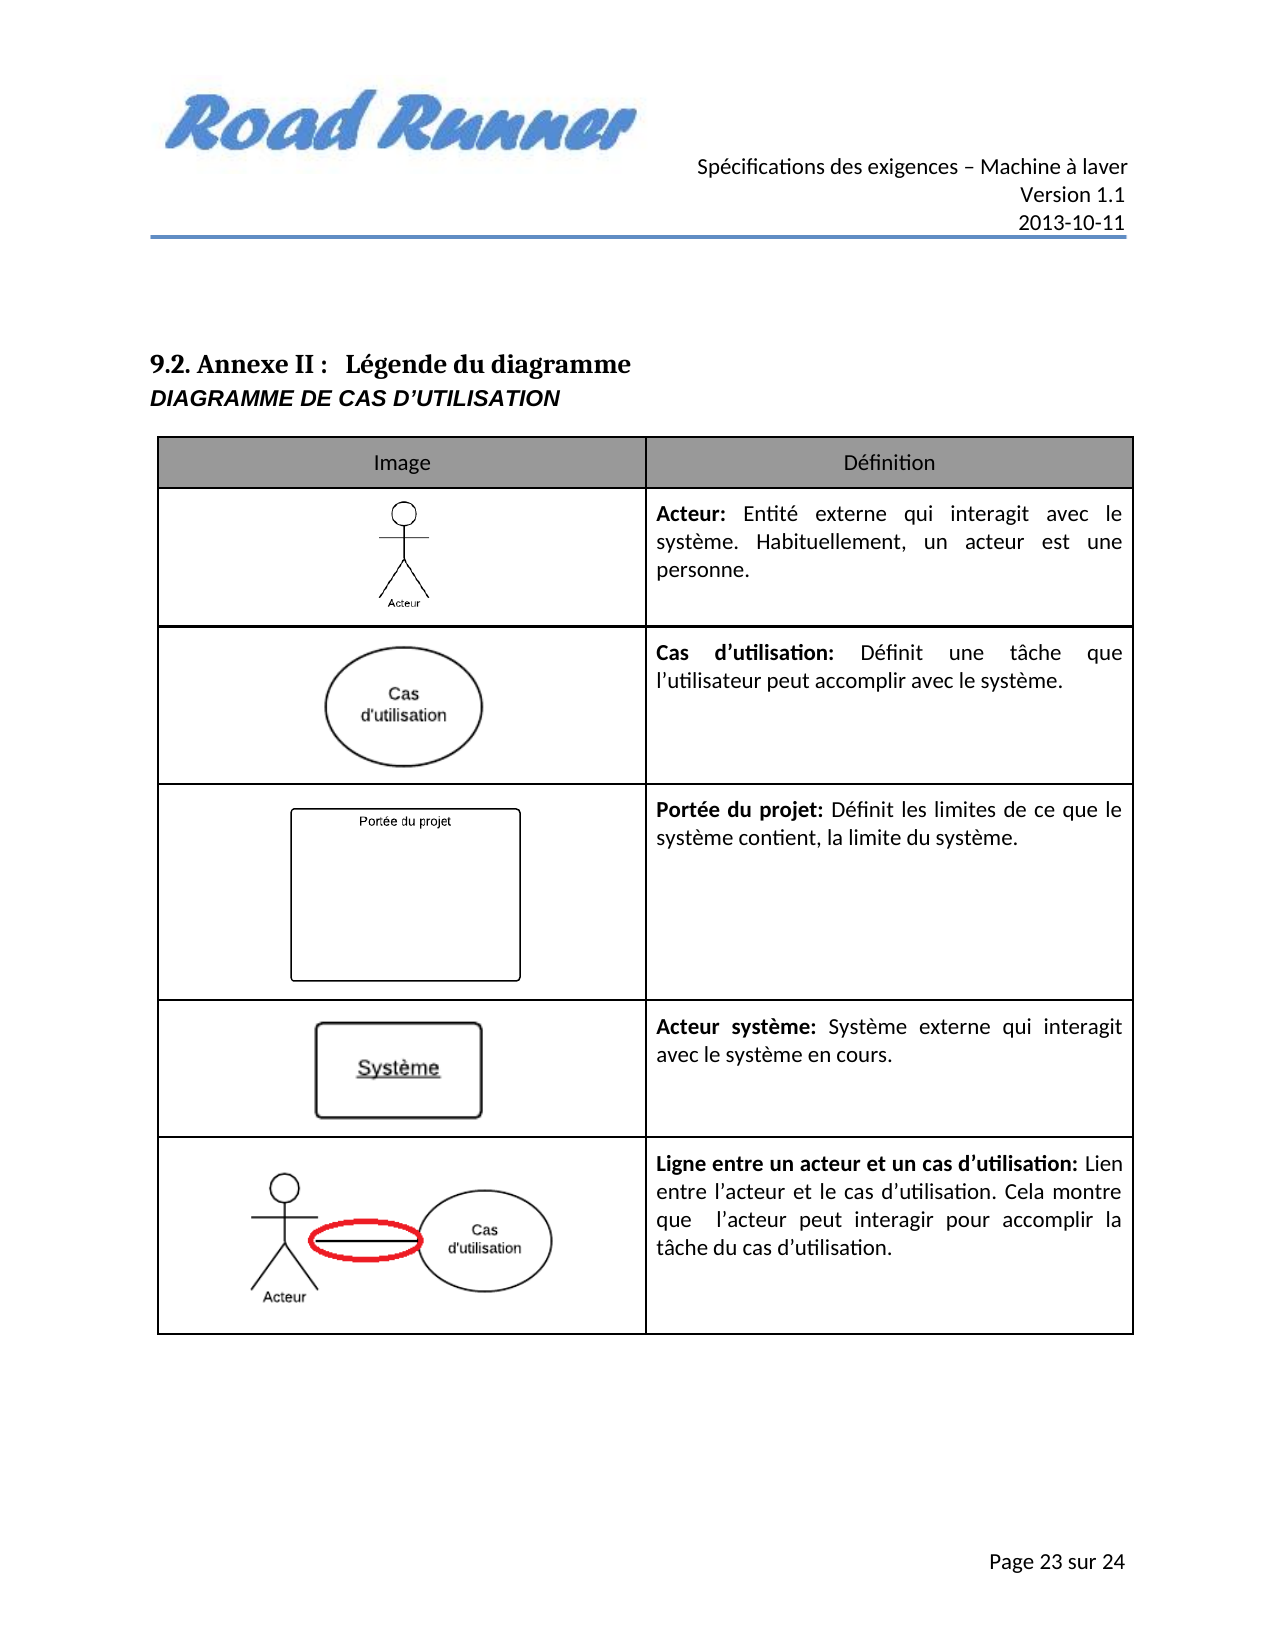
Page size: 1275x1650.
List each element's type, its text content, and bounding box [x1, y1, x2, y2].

table_header Définition [647, 438, 1132, 487]
table_cell Acteur système: Système externe qui interagit avec le système en cours. [647, 1001, 1132, 1136]
table_cell [159, 1001, 645, 1136]
picture [360, 499, 444, 615]
table_cell Portée du projet: Définit les limites de ce que le système contient, la limite du système. [647, 785, 1132, 999]
picture [270, 795, 535, 989]
picture [150, 75, 651, 174]
picture [150, 235, 1128, 239]
picture [310, 1011, 494, 1126]
picture [305, 637, 499, 773]
picture [229, 1148, 575, 1323]
table_cell Acteur: Entité externe qui interagit avec le système. Habituellement, un acteur est une personne. [647, 489, 1132, 625]
table_cell [159, 628, 645, 783]
table_cell [159, 1138, 645, 1333]
table_cell [159, 785, 645, 999]
table_header Image [159, 438, 645, 487]
table_cell Cas d’utilisation: Définit une tâche que l’utilisateur peut accomplir avec le système. [647, 628, 1132, 783]
subtitle 9.2. Annexe II : Légende du diagramme [150, 349, 1125, 380]
text DIAGRAMME DE CAS D’UTILISATION [150, 385, 1125, 411]
table_cell [159, 489, 645, 625]
table_cell Ligne entre un acteur et un cas d’utilisation: Lien entre l’acteur et le cas d’utilisation. Cela montre que l’acteur peut interagir pour accomplir la tâche du cas d’utilisation. [647, 1138, 1132, 1333]
